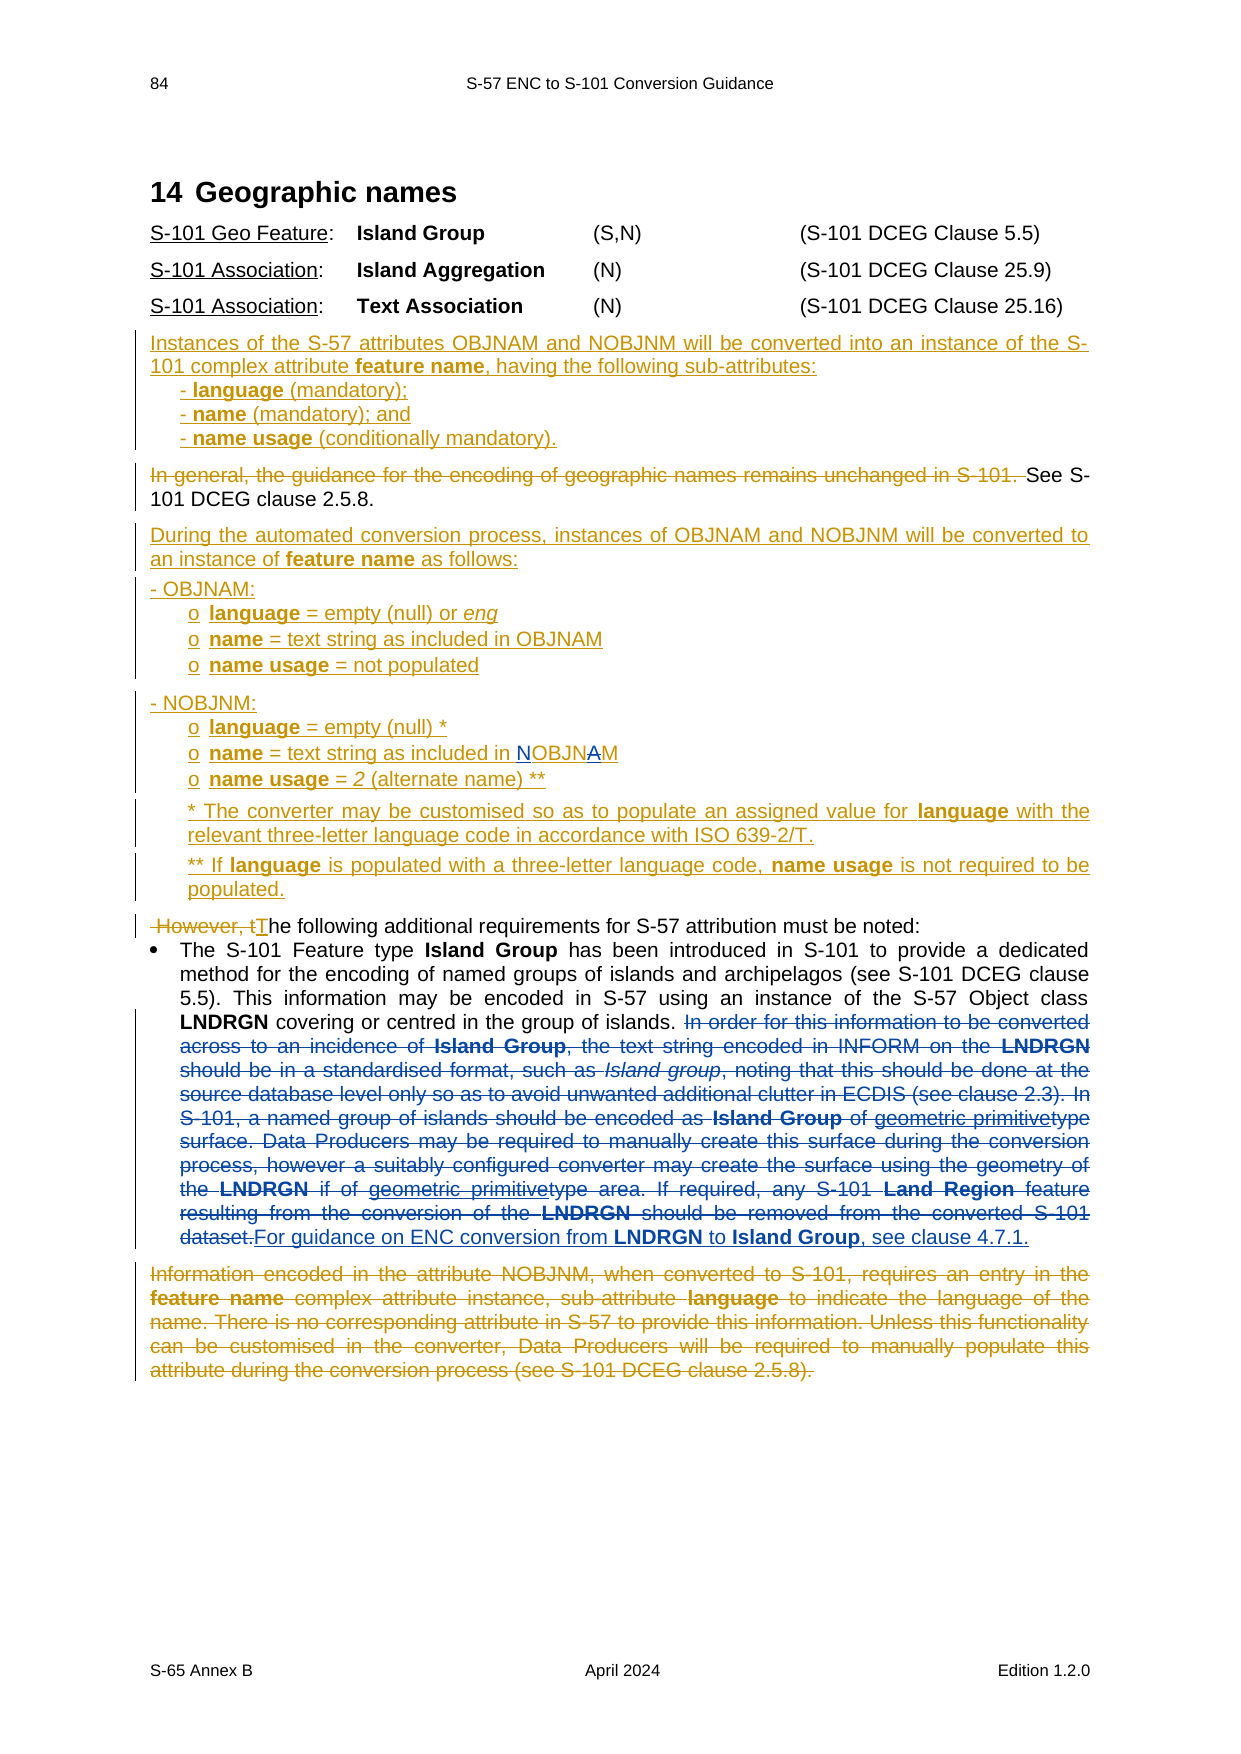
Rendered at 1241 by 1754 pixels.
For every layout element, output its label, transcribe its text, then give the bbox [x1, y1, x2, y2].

text S-101 Association: Text Association (N) (S-101 DCEG Clause 25.16) [150, 294, 1090, 318]
text S-101 Association: Island Aggregation (N) (S-101 DCEG Clause 25.9) [150, 257, 1090, 281]
text See S-101 DCEG clause 2.5.8. [150, 463, 1090, 511]
text he following additional requirements for S-57 attribution must be noted: [150, 913, 1090, 937]
list The S-101 Feature type Island Group has been introduced in S-101 to provide a dedicated method for the encoding of named groups of islands and archipelagos (see S-101 DCEG clause 5.5). This information may be encoded in S-57 using an instance of the S-57 Object class LNDRGN covering or centred in the group of islands. [150, 937, 1090, 1249]
text S-101 Geo Feature: Island Group (S,N) (S-101 DCEG Clause 5.5) [150, 221, 1090, 245]
subtitle Geographic names [150, 175, 1090, 208]
